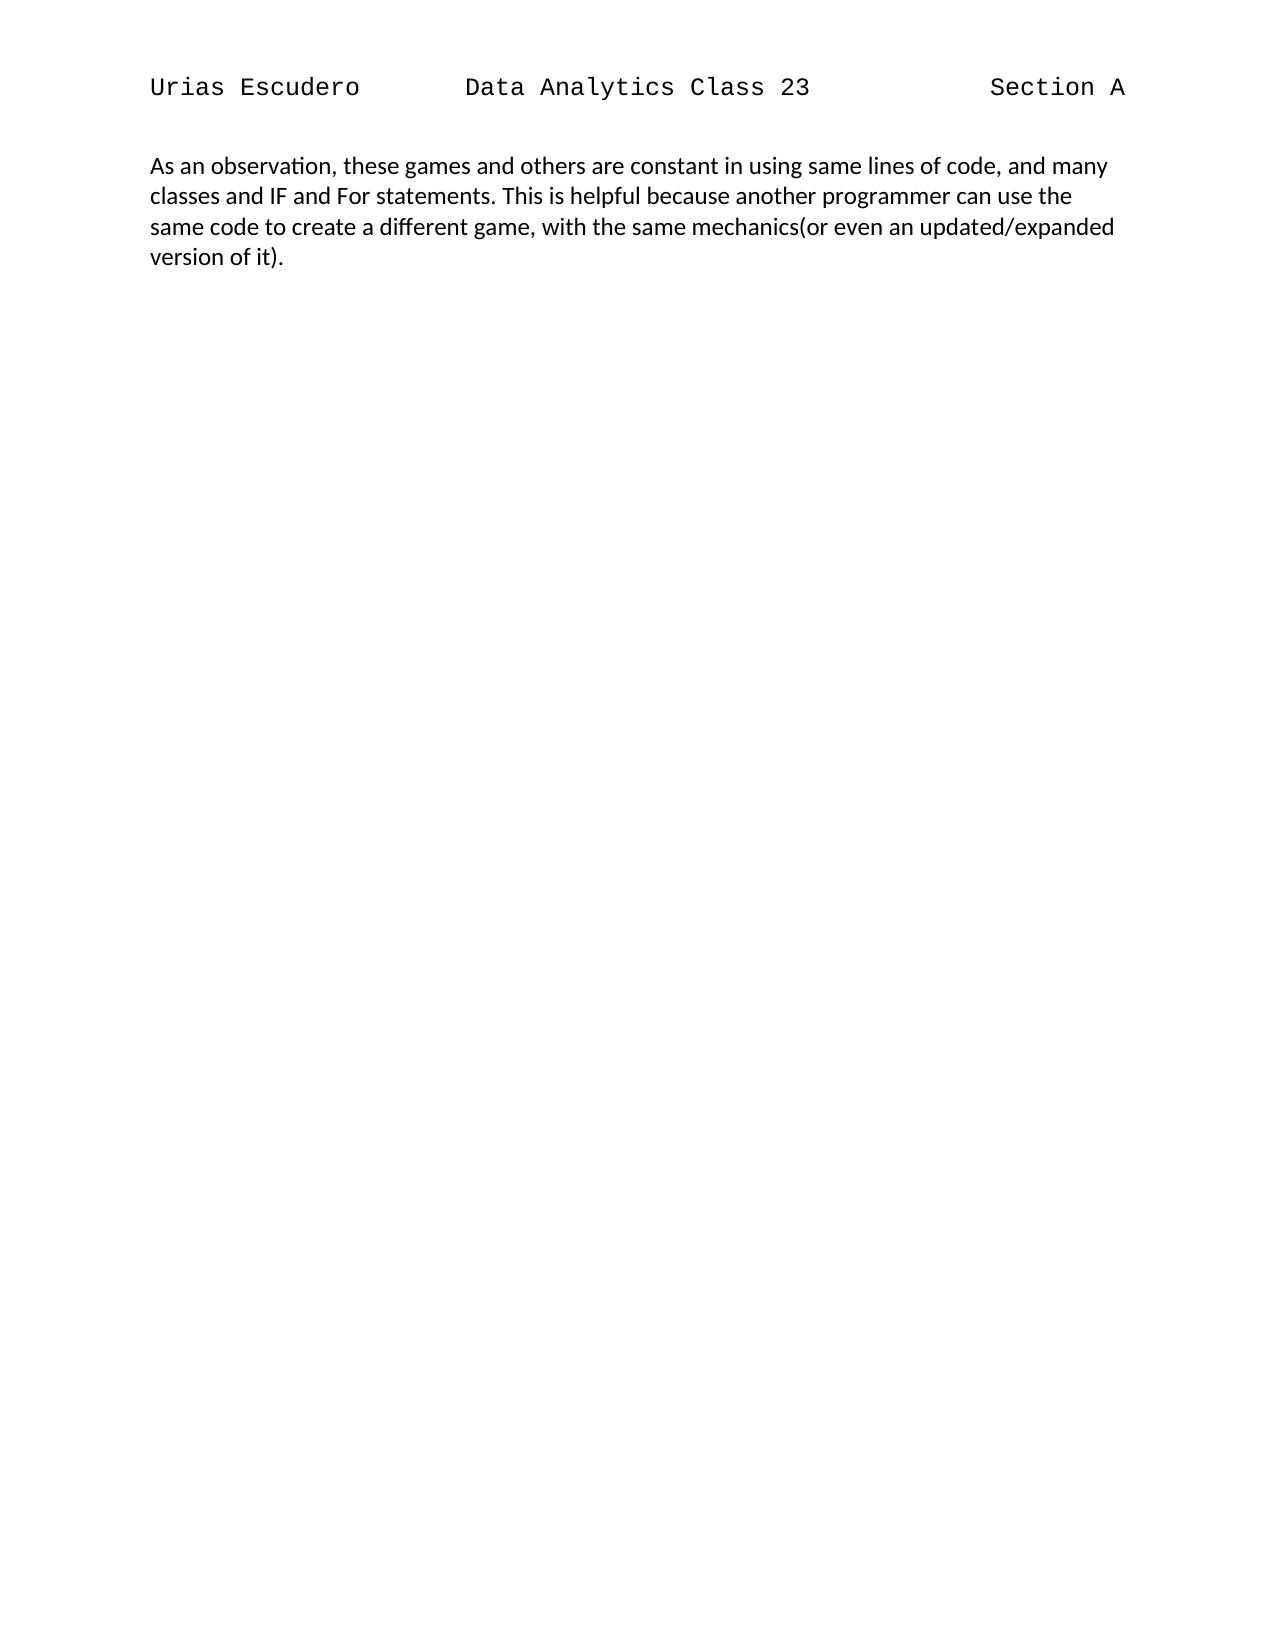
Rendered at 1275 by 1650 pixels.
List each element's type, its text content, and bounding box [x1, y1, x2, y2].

text As an observation, these games and others are constant in using same lines of code, and many classes and IF and For statements. This is helpful because another programmer can use the same code to create a different game, with the same mechanics(or even an updated/expanded version of it). [150, 150, 1125, 272]
